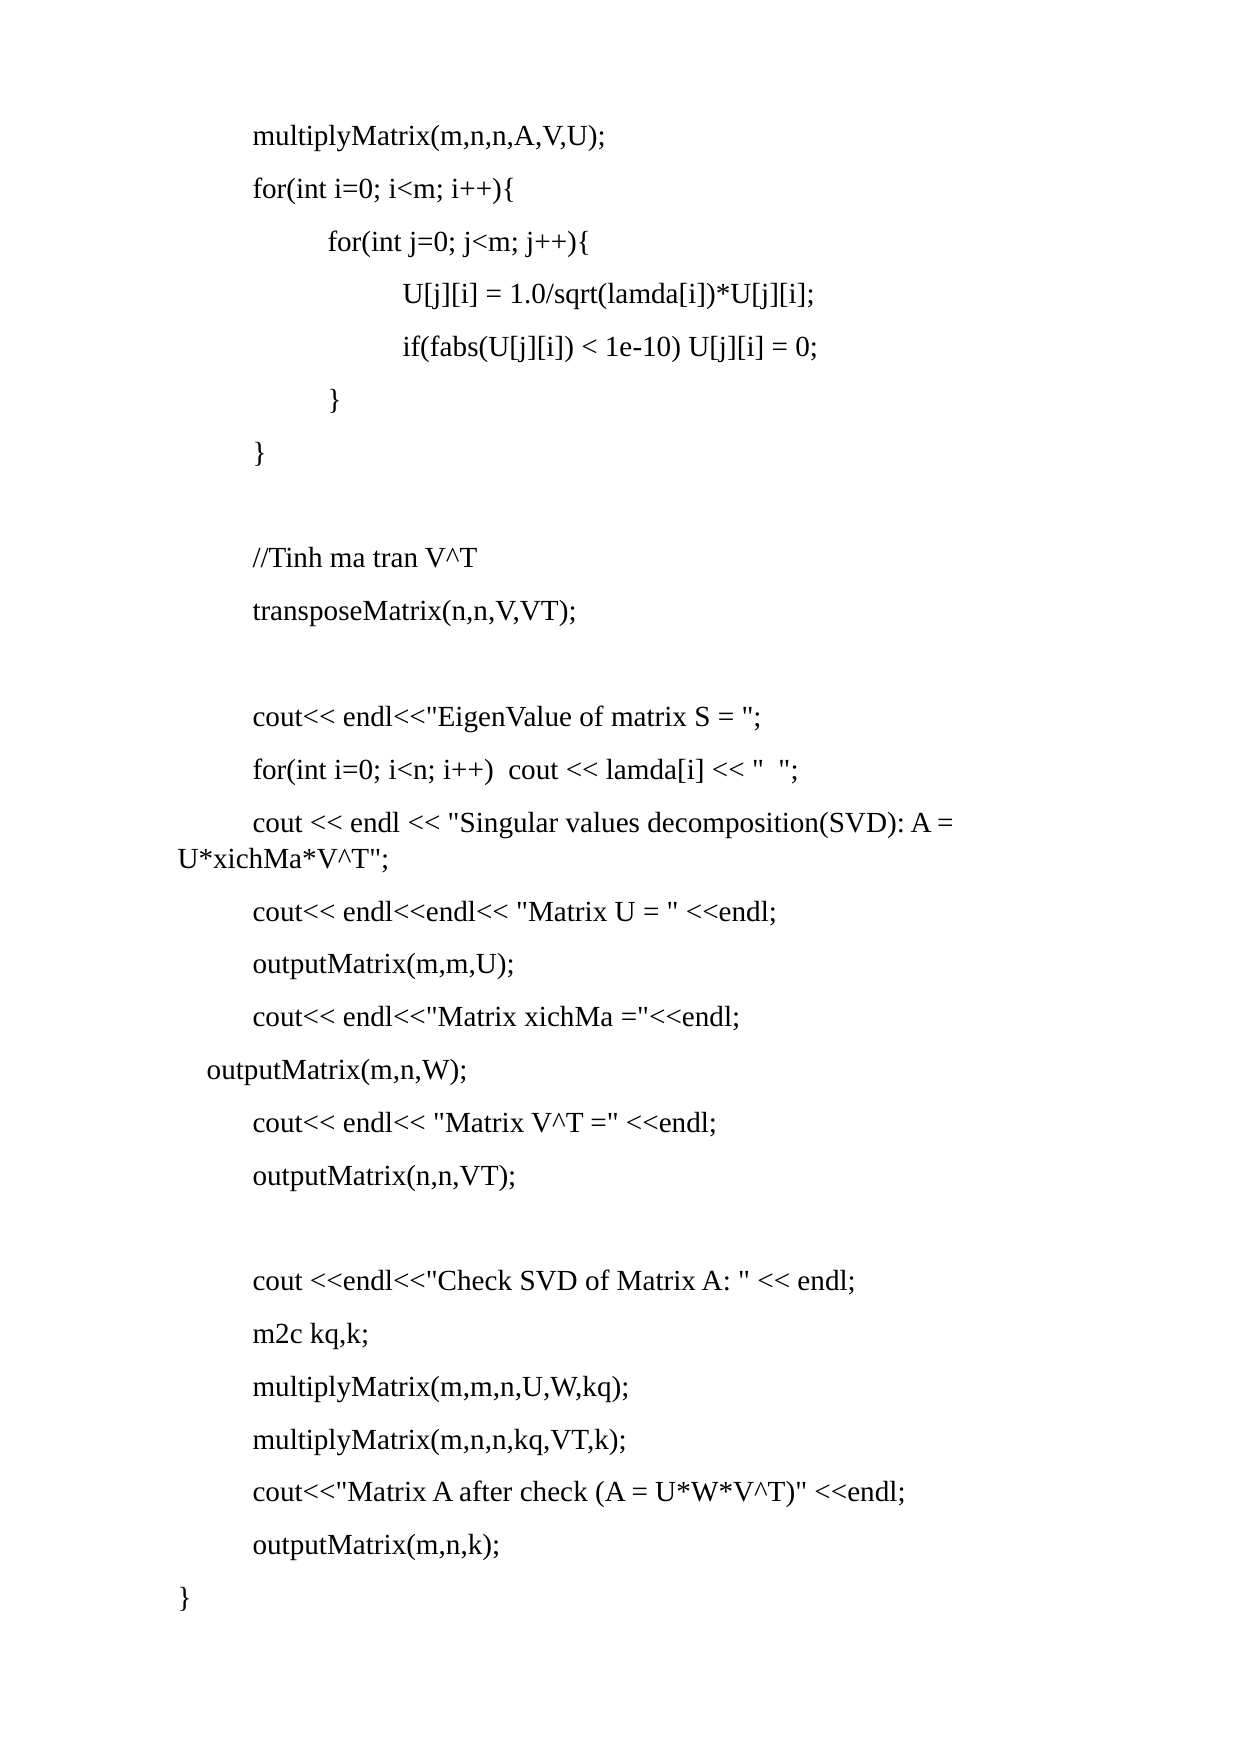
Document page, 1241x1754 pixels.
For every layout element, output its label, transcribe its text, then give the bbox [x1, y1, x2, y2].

text } [177, 435, 1152, 468]
text cout<< endl<<endl<< "Matrix U = " <<endl; [177, 894, 1152, 927]
text transposeMatrix(n,n,V,VT); [177, 593, 1152, 627]
text for(int i=0; i<m; i++){ [177, 171, 1152, 204]
text cout<< endl<< "Matrix V^T =" <<endl; [177, 1105, 1152, 1138]
text cout<< endl<<"Matrix xichMa ="<<endl; [177, 999, 1152, 1033]
text } [177, 382, 1152, 416]
text cout<< endl<<"EigenValue of matrix S = "; [177, 699, 1152, 733]
text outputMatrix(m,n,k); [177, 1527, 1152, 1561]
text cout<<"Matrix A after check (A = U*W*V^T)" <<endl; [177, 1474, 1152, 1508]
text multiplyMatrix(m,m,n,U,W,kq); [177, 1369, 1152, 1402]
text outputMatrix(m,m,U); [177, 946, 1152, 980]
text m2c kq,k; [177, 1316, 1152, 1350]
text outputMatrix(m,n,W); [177, 1052, 1152, 1086]
text multiplyMatrix(m,n,n,A,V,U); [177, 118, 1152, 152]
text for(int i=0; i<n; i++) cout << lamda[i] << " "; [177, 752, 1152, 785]
text cout <<endl<<"Check SVD of Matrix A: " << endl; [177, 1263, 1152, 1297]
text } [177, 1580, 1152, 1614]
text U[j][i] = 1.0/sqrt(lamda[i])*U[j][i]; [177, 277, 1152, 310]
text cout << endl << "Singular values decomposition(SVD): A = U*xichMa*V^T"; [177, 805, 1152, 874]
text //Tinh ma tran V^T [177, 541, 1152, 574]
text if(fabs(U[j][i]) < 1e-10) U[j][i] = 0; [177, 329, 1152, 363]
text multiplyMatrix(m,n,n,kq,VT,k); [177, 1422, 1152, 1455]
text outputMatrix(n,n,VT); [177, 1158, 1152, 1191]
text for(int j=0; j<m; j++){ [177, 224, 1152, 257]
